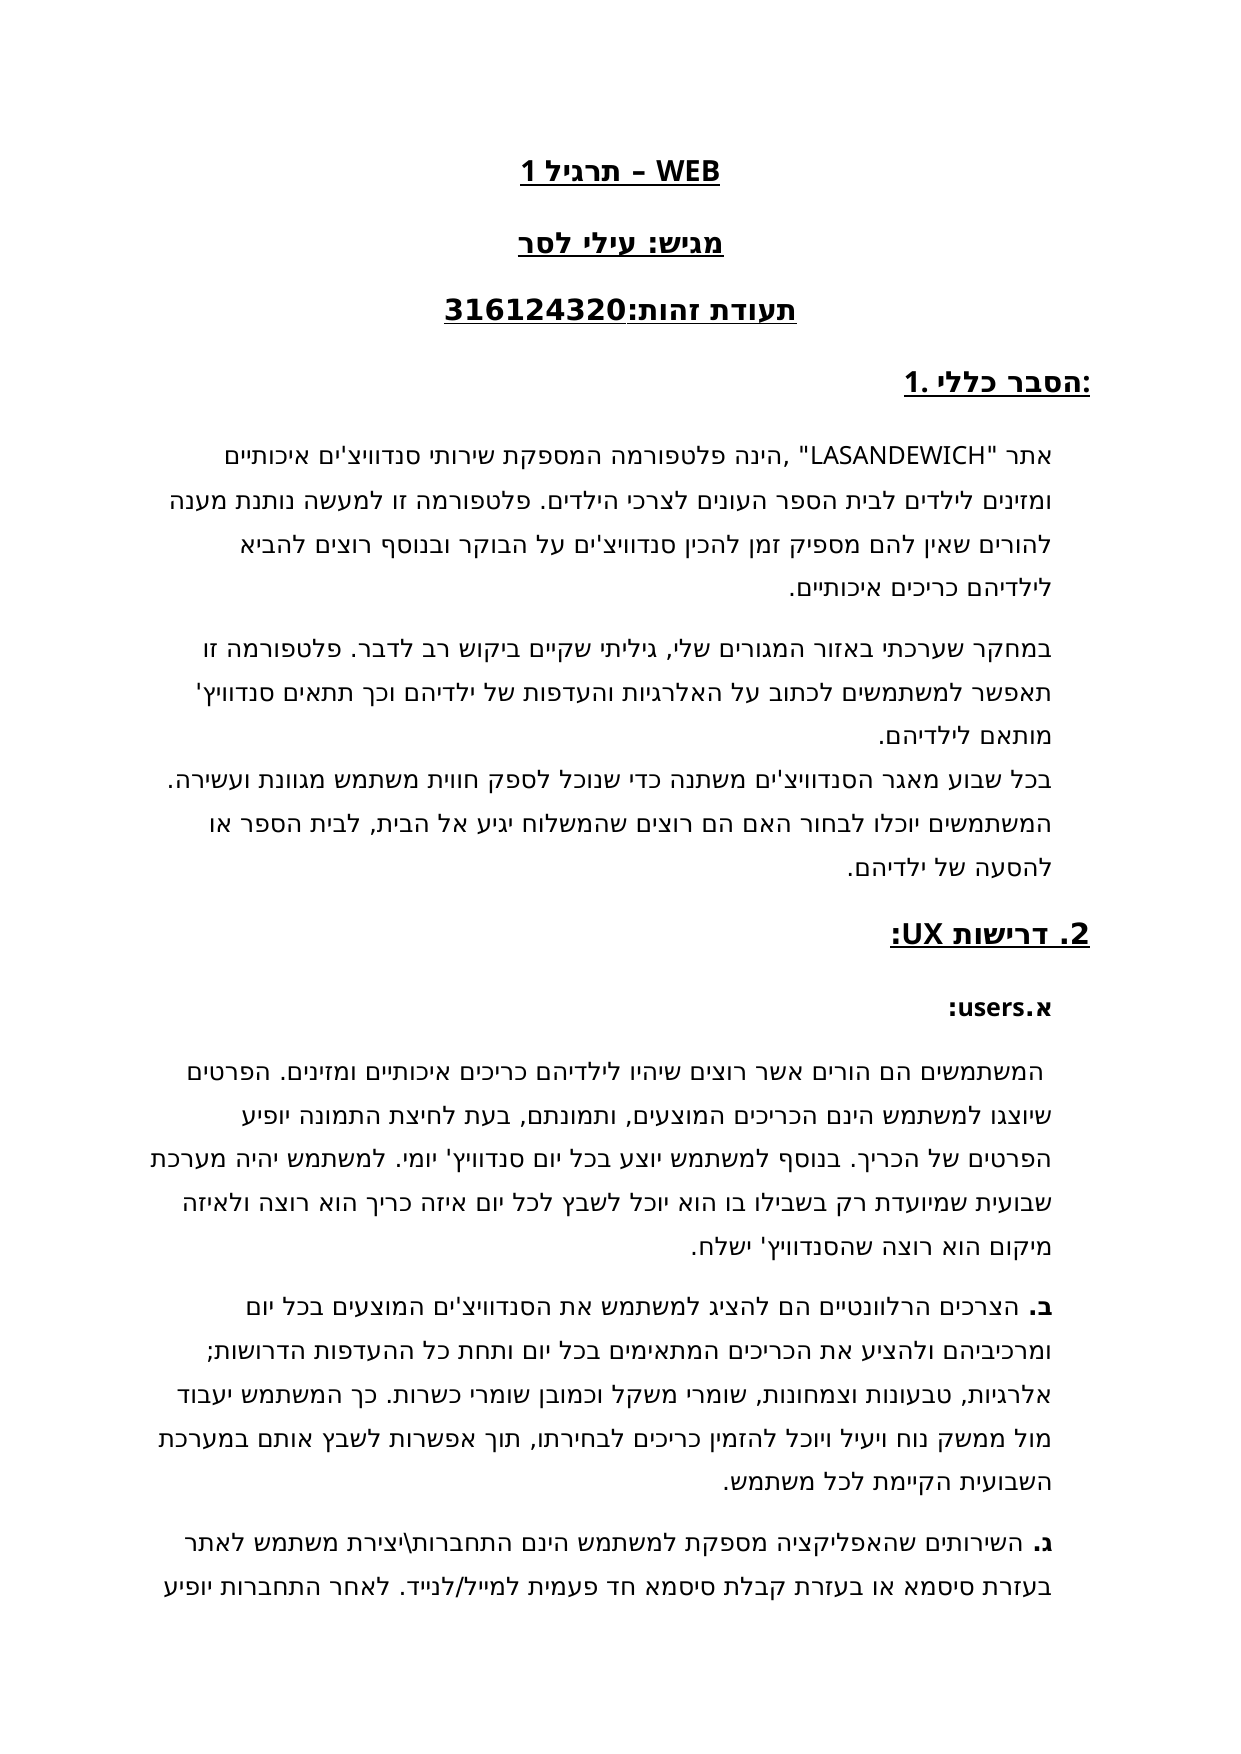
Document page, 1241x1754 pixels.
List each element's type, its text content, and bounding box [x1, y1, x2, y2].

text תעודת זהות:316124320 [150, 294, 1090, 328]
text 2. דרישות UX: [150, 913, 1090, 953]
text במחקר שערכתי באזור המגורים שלי, גיליתי שקיים ביקוש רב לדבר. פלטפורמה זו תאפשר למשתמשים לכתוב על האלרגיות והעדפות של ילדיהם וכך תתאים סנדוויץ' מותאם לילדיהם. בכל שבוע מאגר הסנדוויצ'ים משתנה כדי שנוכל לספק חווית משתמש מגוונת ועשירה. המשתמשים יוכלו לבחור האם הם רוצים שהמשלוח יגיע אל הבית, לבית הספר או להסעה של ילדיהם. [150, 634, 1053, 882]
text ב. הצרכים הרלוונטיים הם להציג למשתמש את הסנדוויצ'ים המוצעים בכל יום ומרכיביהם ולהציע את הכריכים המתאימים בכל יום ותחת כל ההעדפות הדרושות; אלרגיות, טבעונות וצמחונות, שומרי משקל וכמובן שומרי כשרות. כך המשתמש יעבוד מול ממשק נוח ויעיל ויוכל להזמין כריכים לבחירתו, תוך אפשרות לשבץ אותם במערכת השבועית הקיימת לכל משתמש. [150, 1292, 1053, 1497]
text מגיש: עילי לסר [150, 226, 1090, 260]
text 1 תרגיל – WEB [150, 150, 1090, 190]
text 1. הסבר כללי: [187, 361, 1090, 401]
text אתר "LASANDEWICH" ,הינה פלטפורמה המספקת שירותי סנדוויצ'ים איכותיים ומזינים לילדים לבית הספר העונים לצרכי הילדים. פלטפורמה זו למעשה נותנת מענה להורים שאין להם מספיק זמן להכין סנדוויצ'ים על הבוקר ובנוסף רוצים להביא לילדיהם כריכים איכותיים. [150, 437, 1053, 603]
text א.users: [150, 989, 1053, 1023]
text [150, 1528, 1053, 1601]
text המשתמשים הם הורים אשר רוצים שיהיו לילדיהם כריכים איכותיים ומזינים. הפרטים שיוצגו למשתמש הינם הכריכים המוצעים, ותמונתם, בעת לחיצת התמונה יופיע הפרטים של הכריך. בנוסף למשתמש יוצע בכל יום סנדוויץ' יומי. למשתמש יהיה מערכת שבועית שמיועדת רק בשבילו בו הוא יוכל לשבץ לכל יום איזה כריך הוא רוצה ולאיזה מיקום הוא רוצה שהסנדוויץ' ישלח. [150, 1057, 1053, 1261]
